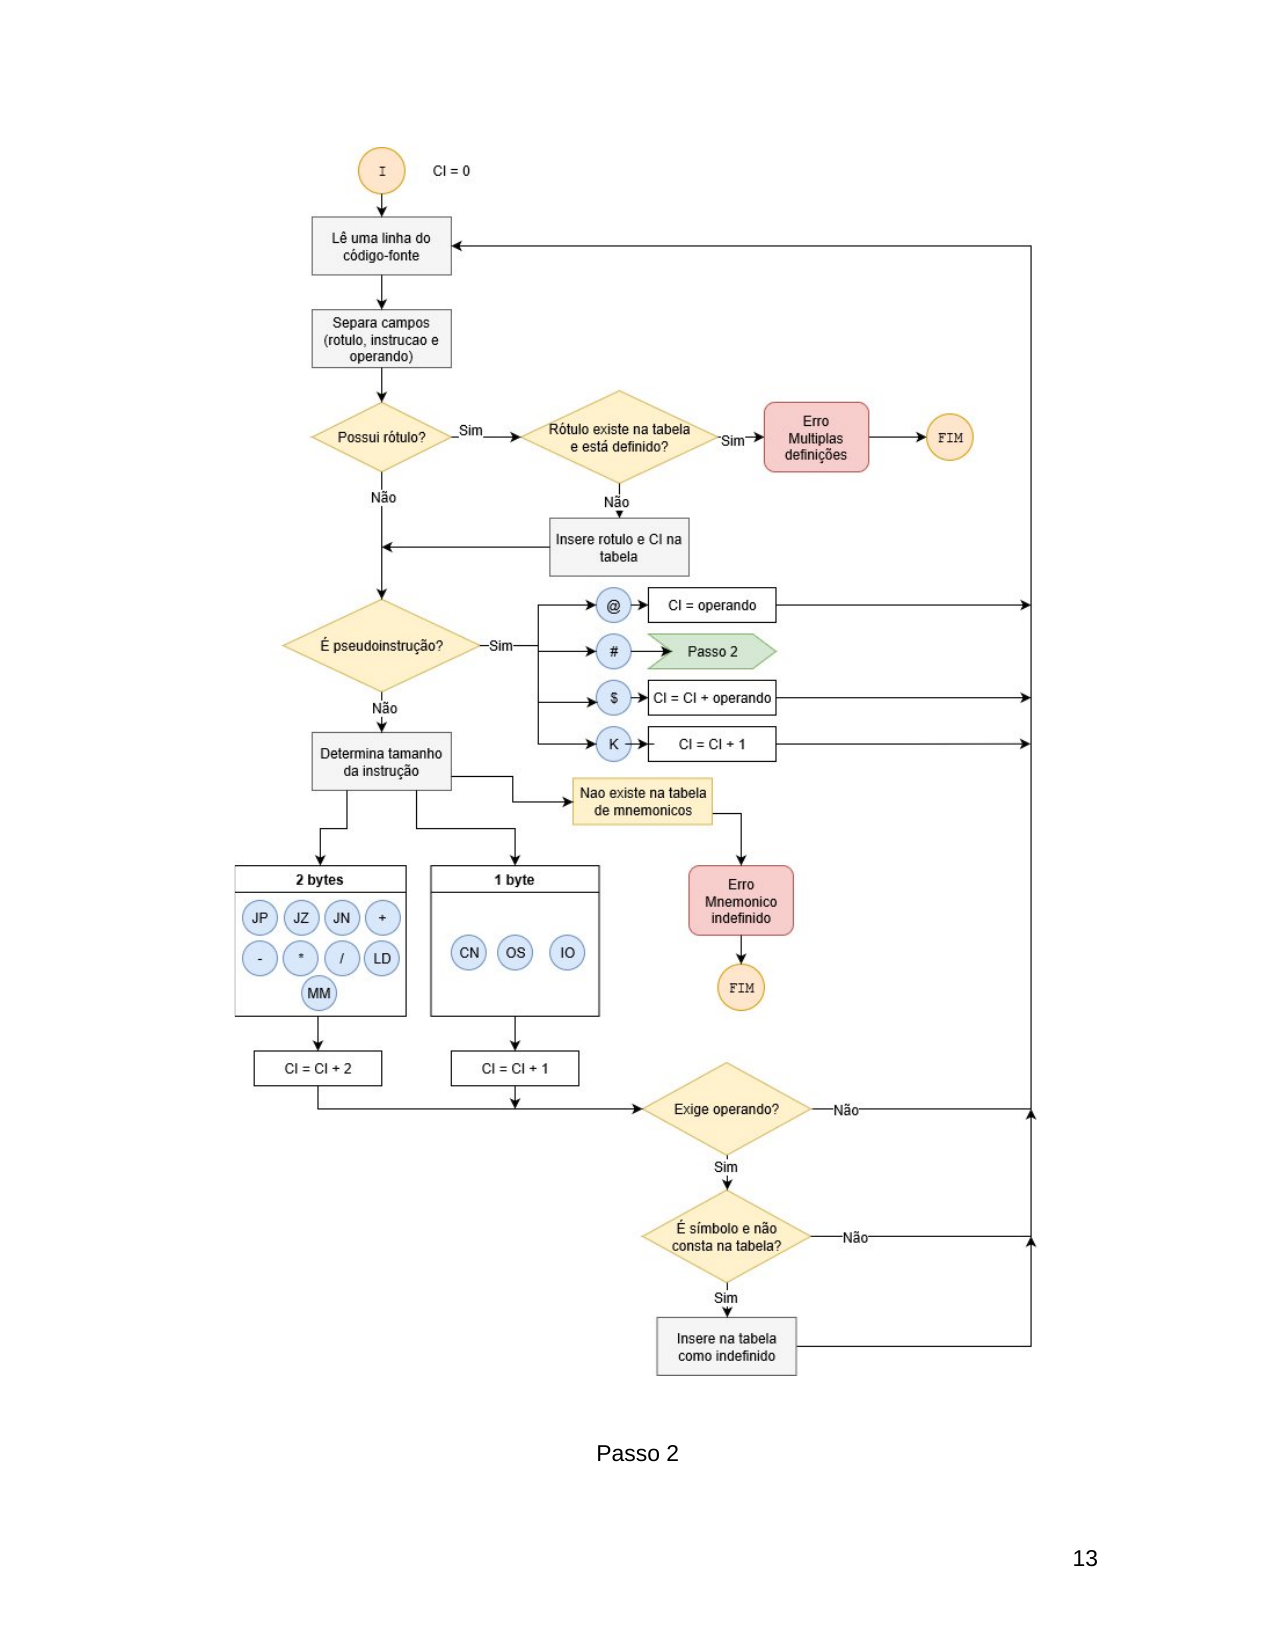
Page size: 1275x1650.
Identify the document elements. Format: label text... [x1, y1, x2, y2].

picture [234, 147, 1041, 1376]
text Passo 2 [177, 1440, 1098, 1466]
